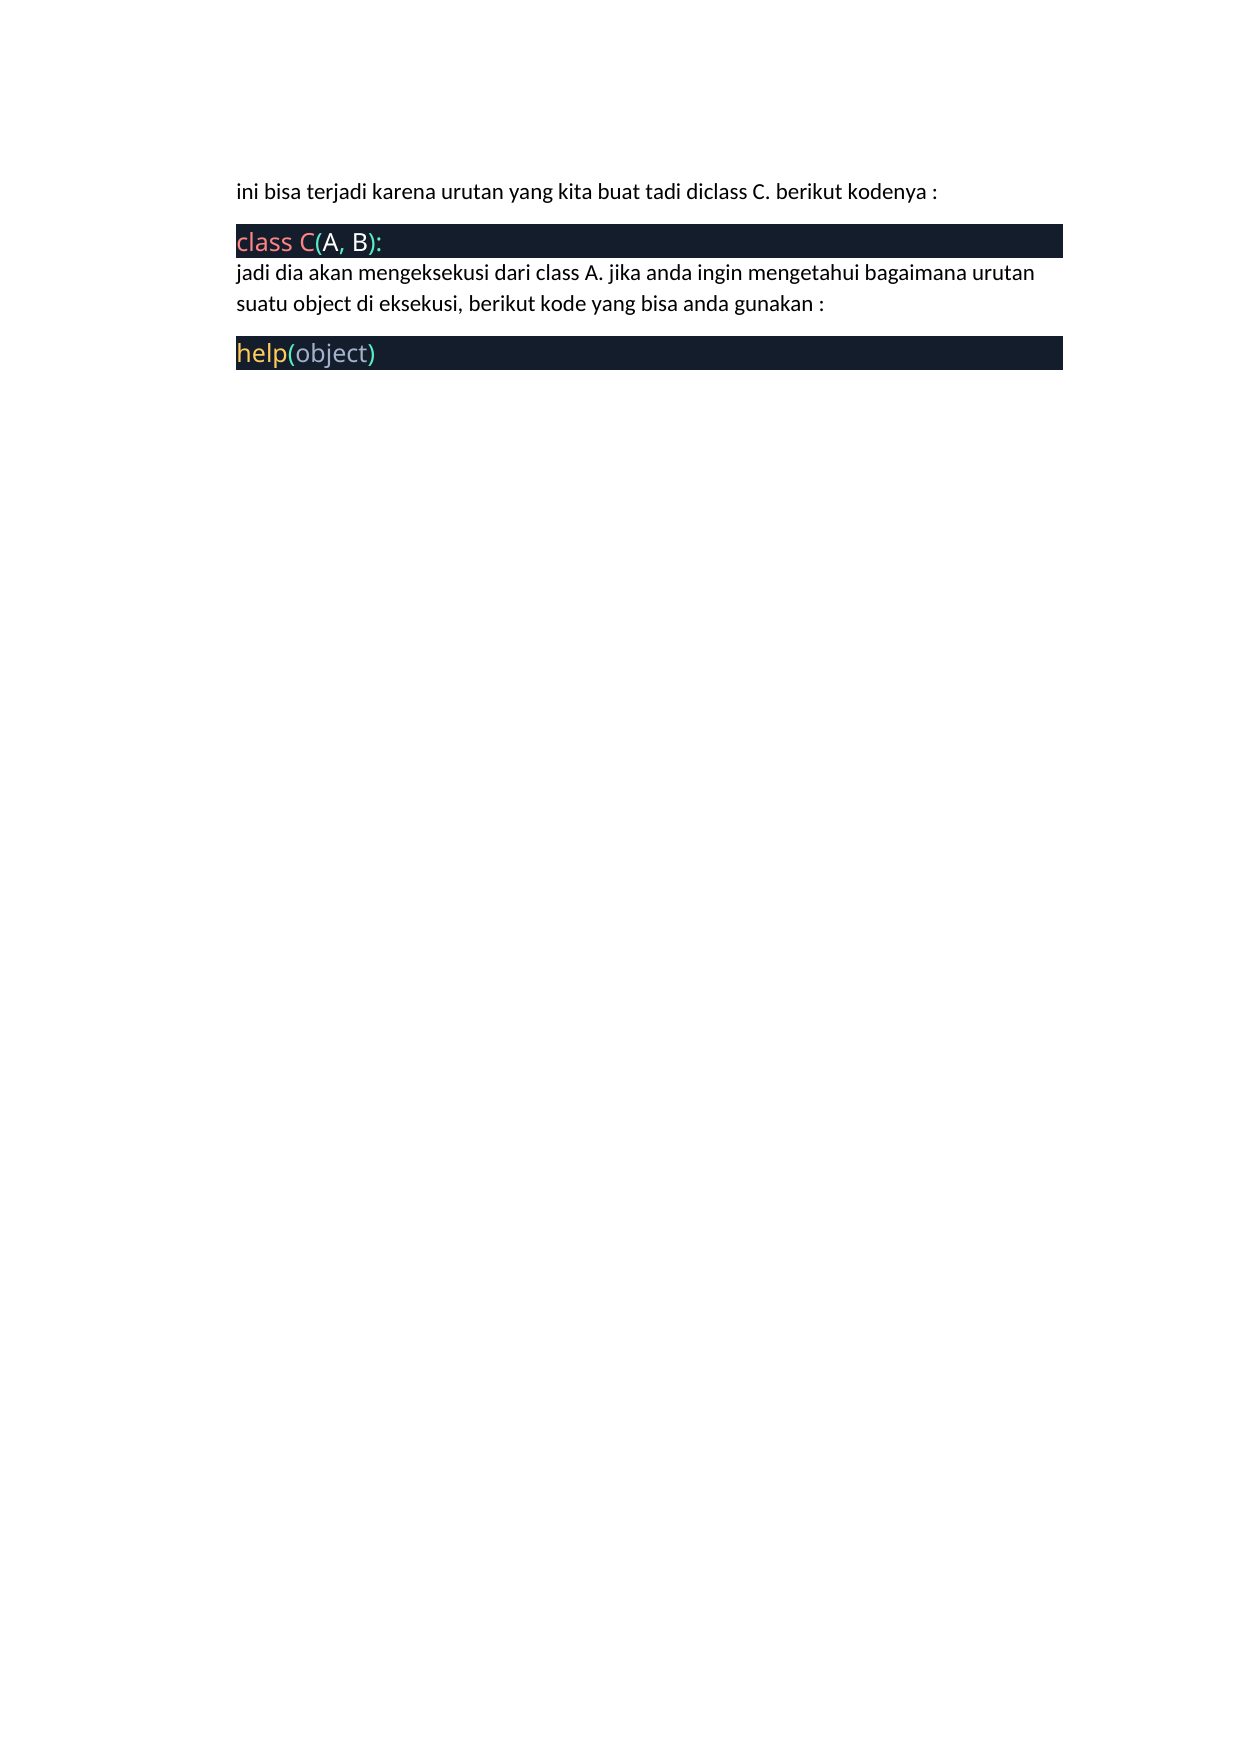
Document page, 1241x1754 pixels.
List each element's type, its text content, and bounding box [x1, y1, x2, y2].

text ini bisa terjadi karena urutan yang kita buat tadi diclass C. berikut kodenya : [236, 177, 1063, 205]
text help(object) [236, 336, 1063, 370]
text jadi dia akan mengeksekusi dari class A. jika anda ingin mengetahui bagaimana urutan suatu object di eksekusi, berikut kode yang bisa anda gunakan : [236, 258, 1063, 317]
text class C(A, B): [236, 224, 1063, 258]
